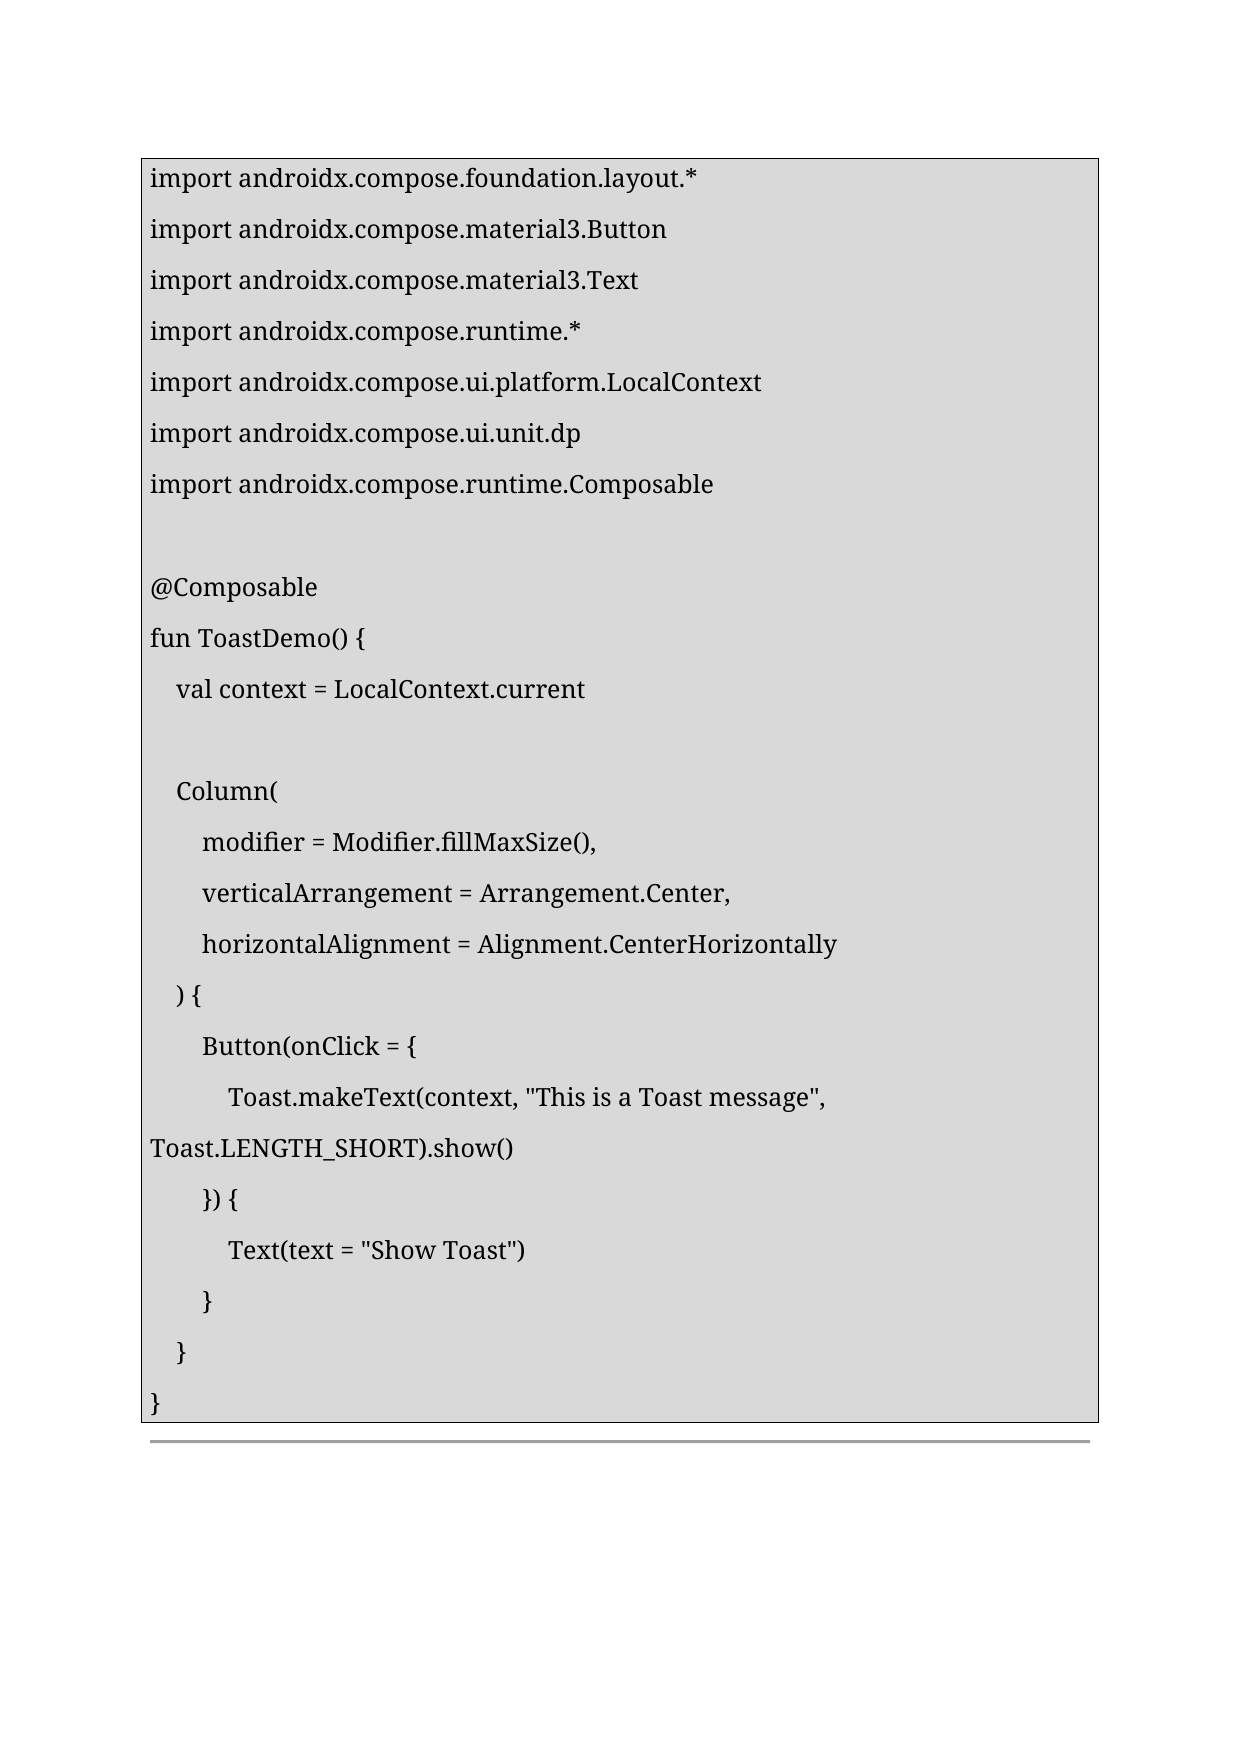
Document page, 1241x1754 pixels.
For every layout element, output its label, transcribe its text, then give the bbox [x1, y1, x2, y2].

text @Composable [142, 566, 1098, 603]
text import androidx.compose.ui.unit.dp [142, 413, 1098, 450]
text import androidx.compose.foundation.layout.* [142, 159, 1098, 195]
text } [142, 1281, 1098, 1318]
text val context = LocalContext.current [142, 668, 1098, 705]
text } [142, 1332, 1098, 1369]
text import androidx.compose.runtime.* [142, 311, 1098, 348]
text import androidx.compose.material3.Text [142, 260, 1098, 297]
text modifier = Modifier.fillMaxSize(), [142, 821, 1098, 858]
text import androidx.compose.ui.platform.LocalContext [142, 362, 1098, 399]
text import androidx.compose.material3.Button [142, 209, 1098, 246]
text Text(text = "Show Toast") [142, 1230, 1098, 1267]
text }) { [142, 1179, 1098, 1216]
text fun ToastDemo() { [142, 617, 1098, 654]
text Toast.makeText(context, "This is a Toast message", Toast.LENGTH_SHORT).show() [142, 1077, 1098, 1165]
text } [142, 1383, 1098, 1422]
text horizontalAlignment = Alignment.CenterHorizontally [142, 923, 1098, 961]
text import androidx.compose.runtime.Composable [142, 464, 1098, 501]
text ) { [142, 974, 1098, 1012]
text verticalArrangement = Arrangement.Center, [142, 872, 1098, 909]
text Column( [142, 770, 1098, 807]
text Button(onClick = { [142, 1026, 1098, 1063]
